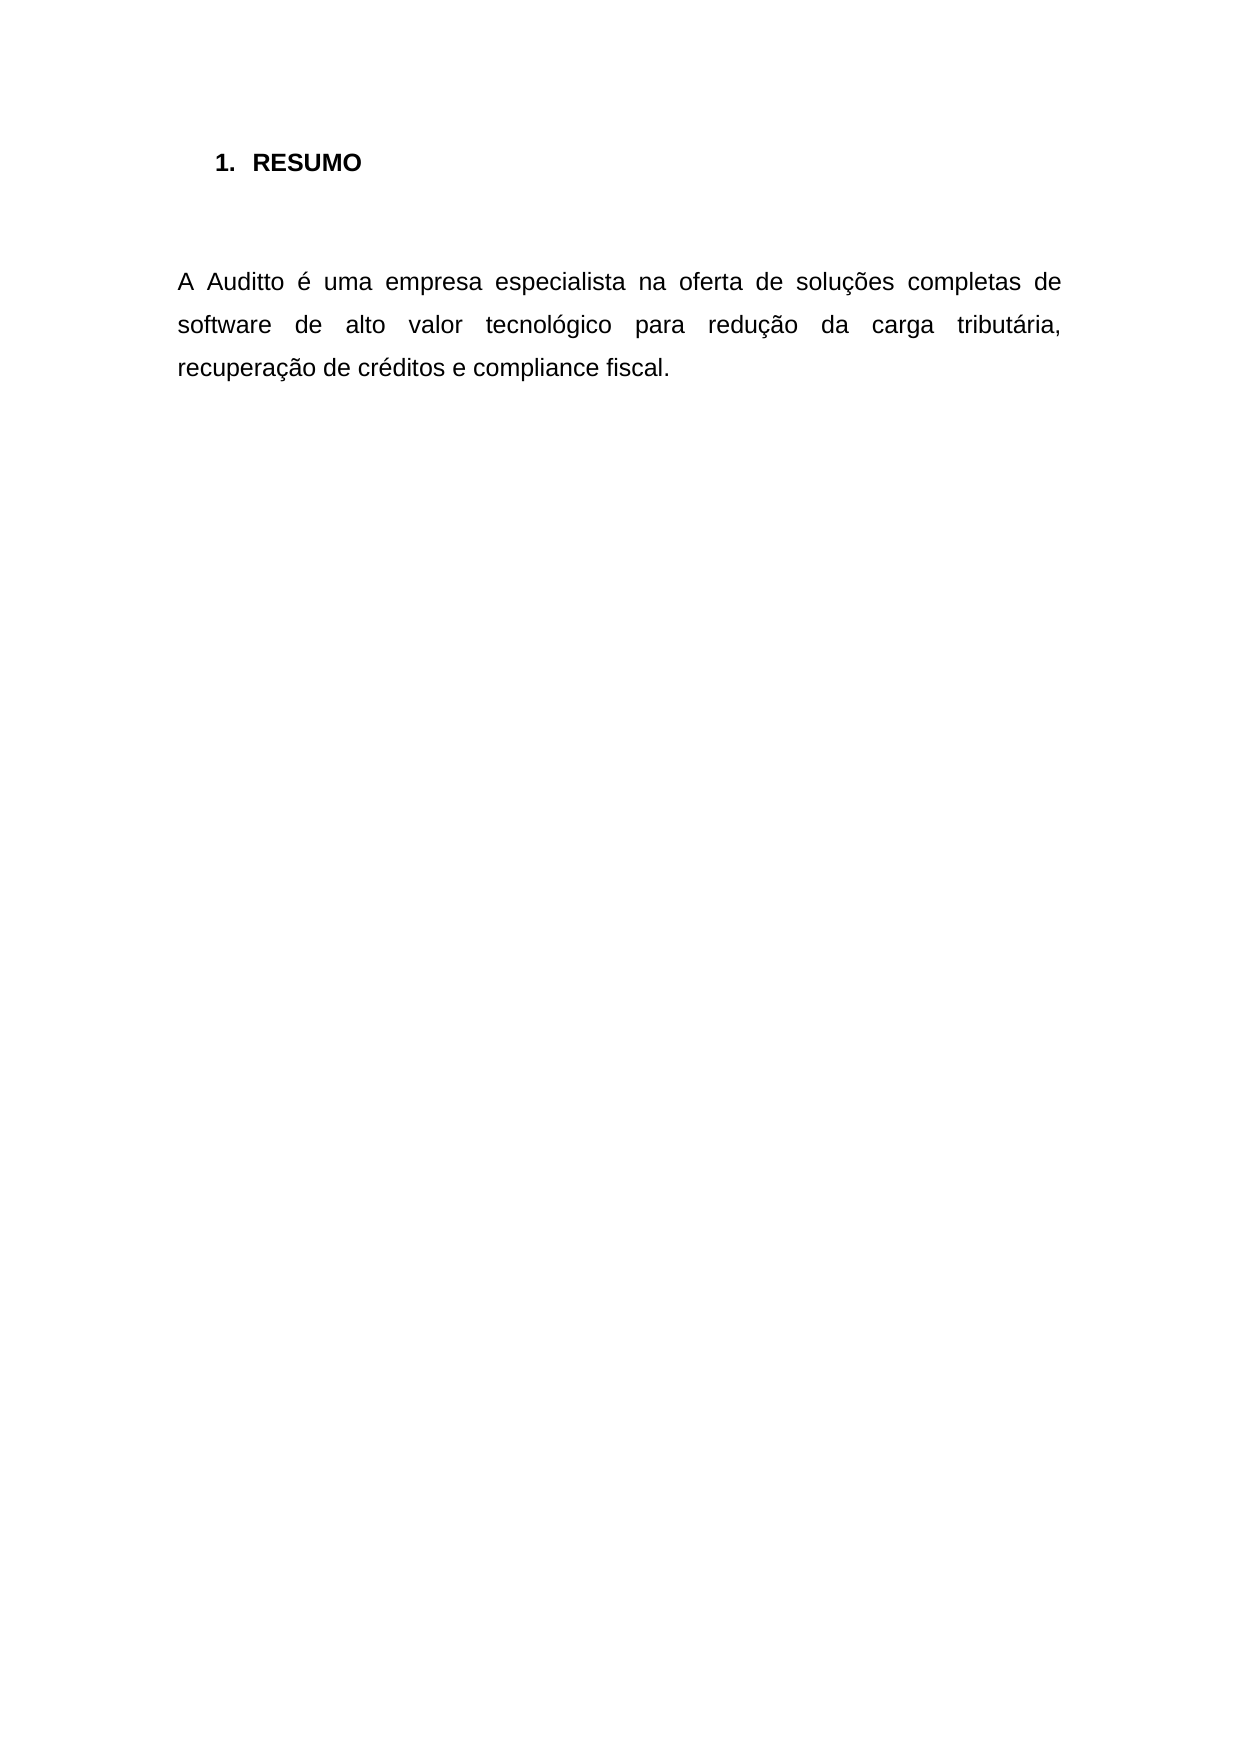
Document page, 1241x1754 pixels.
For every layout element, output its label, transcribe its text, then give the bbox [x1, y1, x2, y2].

text A Auditto é uma empresa especialista na oferta de soluções completas de software de alto valor tecnológico para redução da carga tributária, recuperação de créditos e compliance fiscal. [177, 267, 1063, 382]
subtitle RESUMO [215, 148, 1063, 176]
